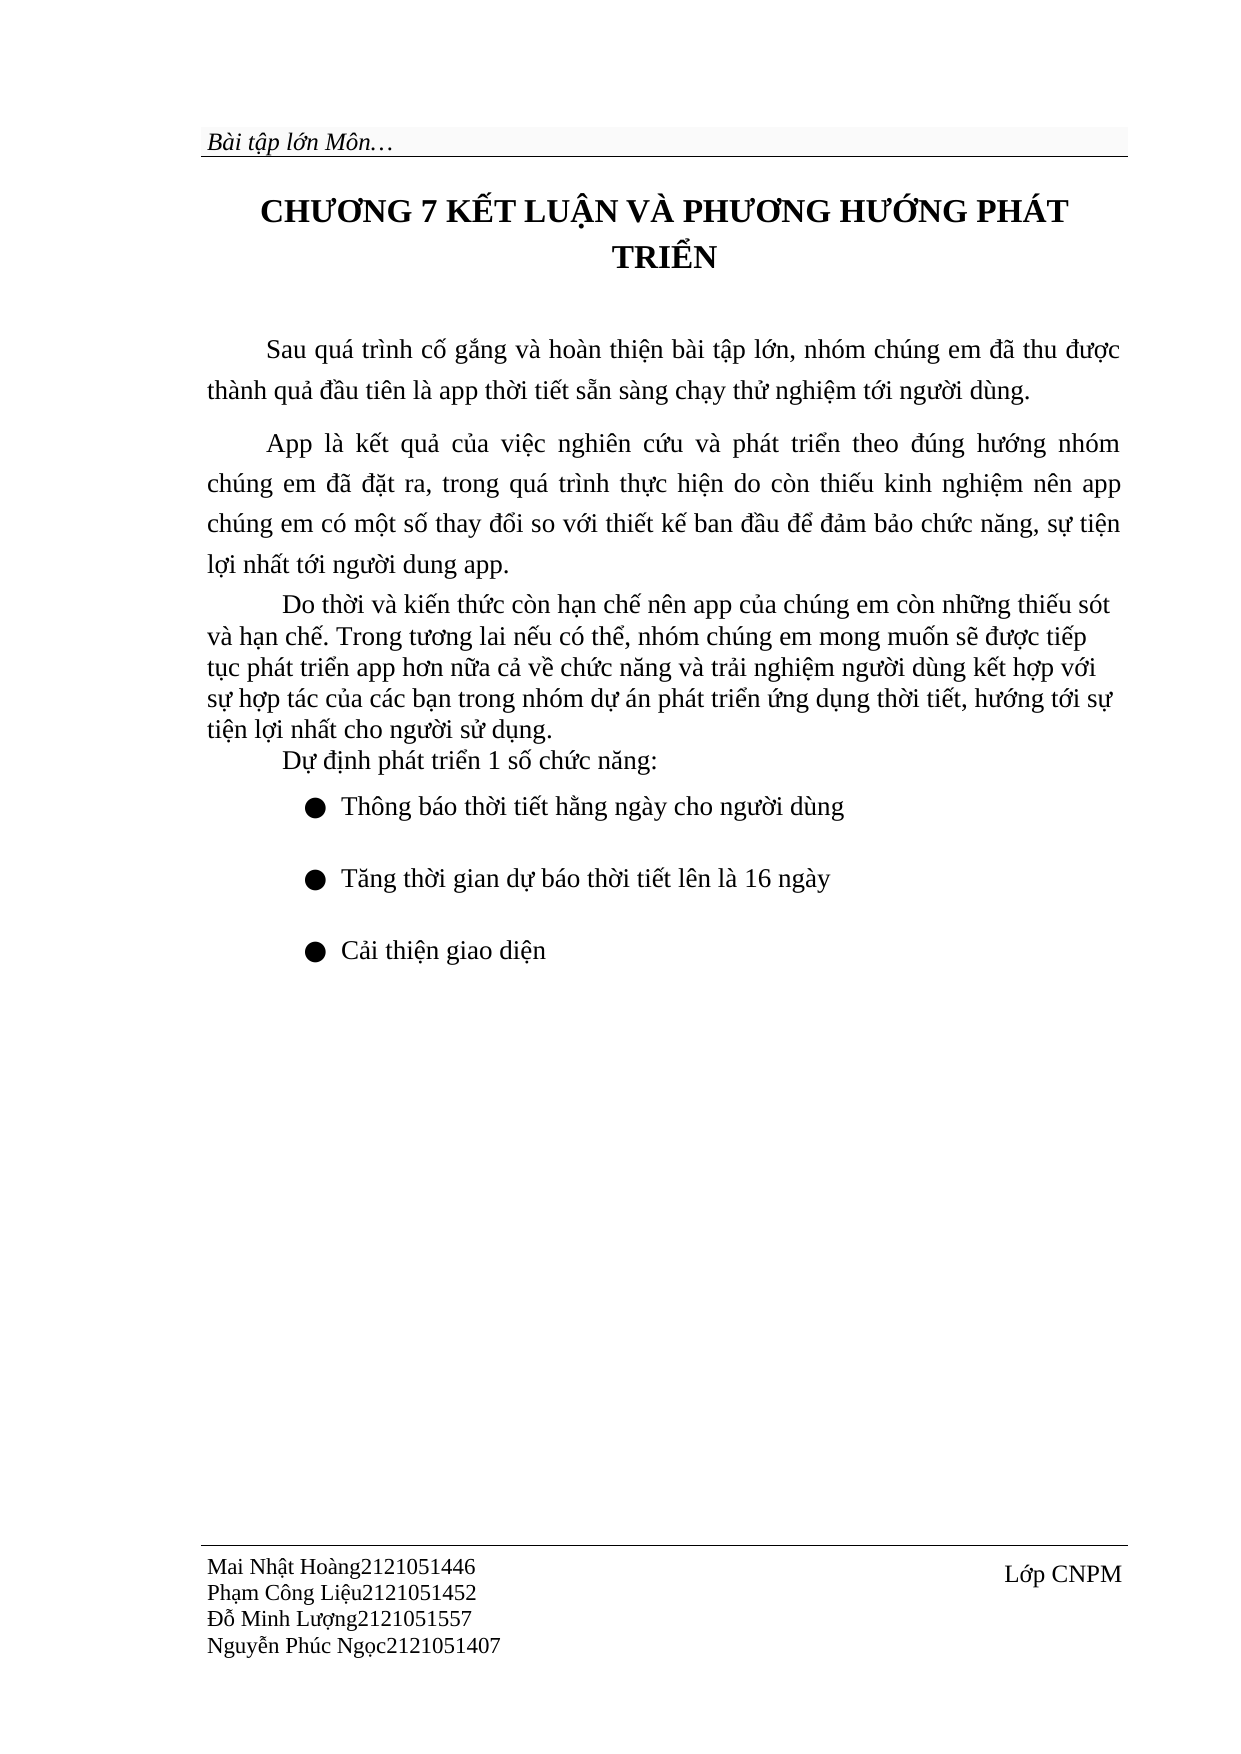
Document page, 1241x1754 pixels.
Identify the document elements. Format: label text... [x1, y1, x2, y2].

text KẾT LUẬN VÀ PHƯƠNG HƯỚNG PHÁT TRIỂN [207, 192, 1122, 276]
text App là kết quả của việc nghiên cứu và phát triển theo đúng hướng nhóm chúng em đã đặt ra, trong quá trình thực hiện do còn thiếu kinh nghiệm nên app chúng em có một số thay đổi so với thiết kế ban đầu để đảm bảo chức năng, sự tiện lợi nhất tới người dung app. [207, 427, 1122, 579]
list Cải thiện giao diện [303, 919, 1122, 975]
list Thông báo thời tiết hằng ngày cho người dùng [303, 775, 1122, 831]
text Sau quá trình cố gắng và hoàn thiện bài tập lớn, nhóm chúng em đã thu được thành quả đầu tiên là app thời tiết sẵn sàng chạy thử nghiệm tới người dùng. [207, 333, 1122, 405]
list Tăng thời gian dự báo thời tiết lên là 16 ngày [303, 847, 1122, 903]
text Dự định phát triển 1 số chức năng: [207, 744, 1122, 775]
text Do thời và kiến thức còn hạn chế nên app của chúng em còn những thiếu sót và hạn chế. Trong tương lai nếu có thể, nhóm chúng em mong muốn sẽ được tiếp tục phát triển app hơn nữa cả về chức năng và trải nghiệm người dùng kết hợp với sự hợp tác của các bạn trong nhóm dự án phát triển ứng dụng thời tiết, hướng tới sự tiện lợi nhất cho người sử dụng. [207, 588, 1122, 744]
